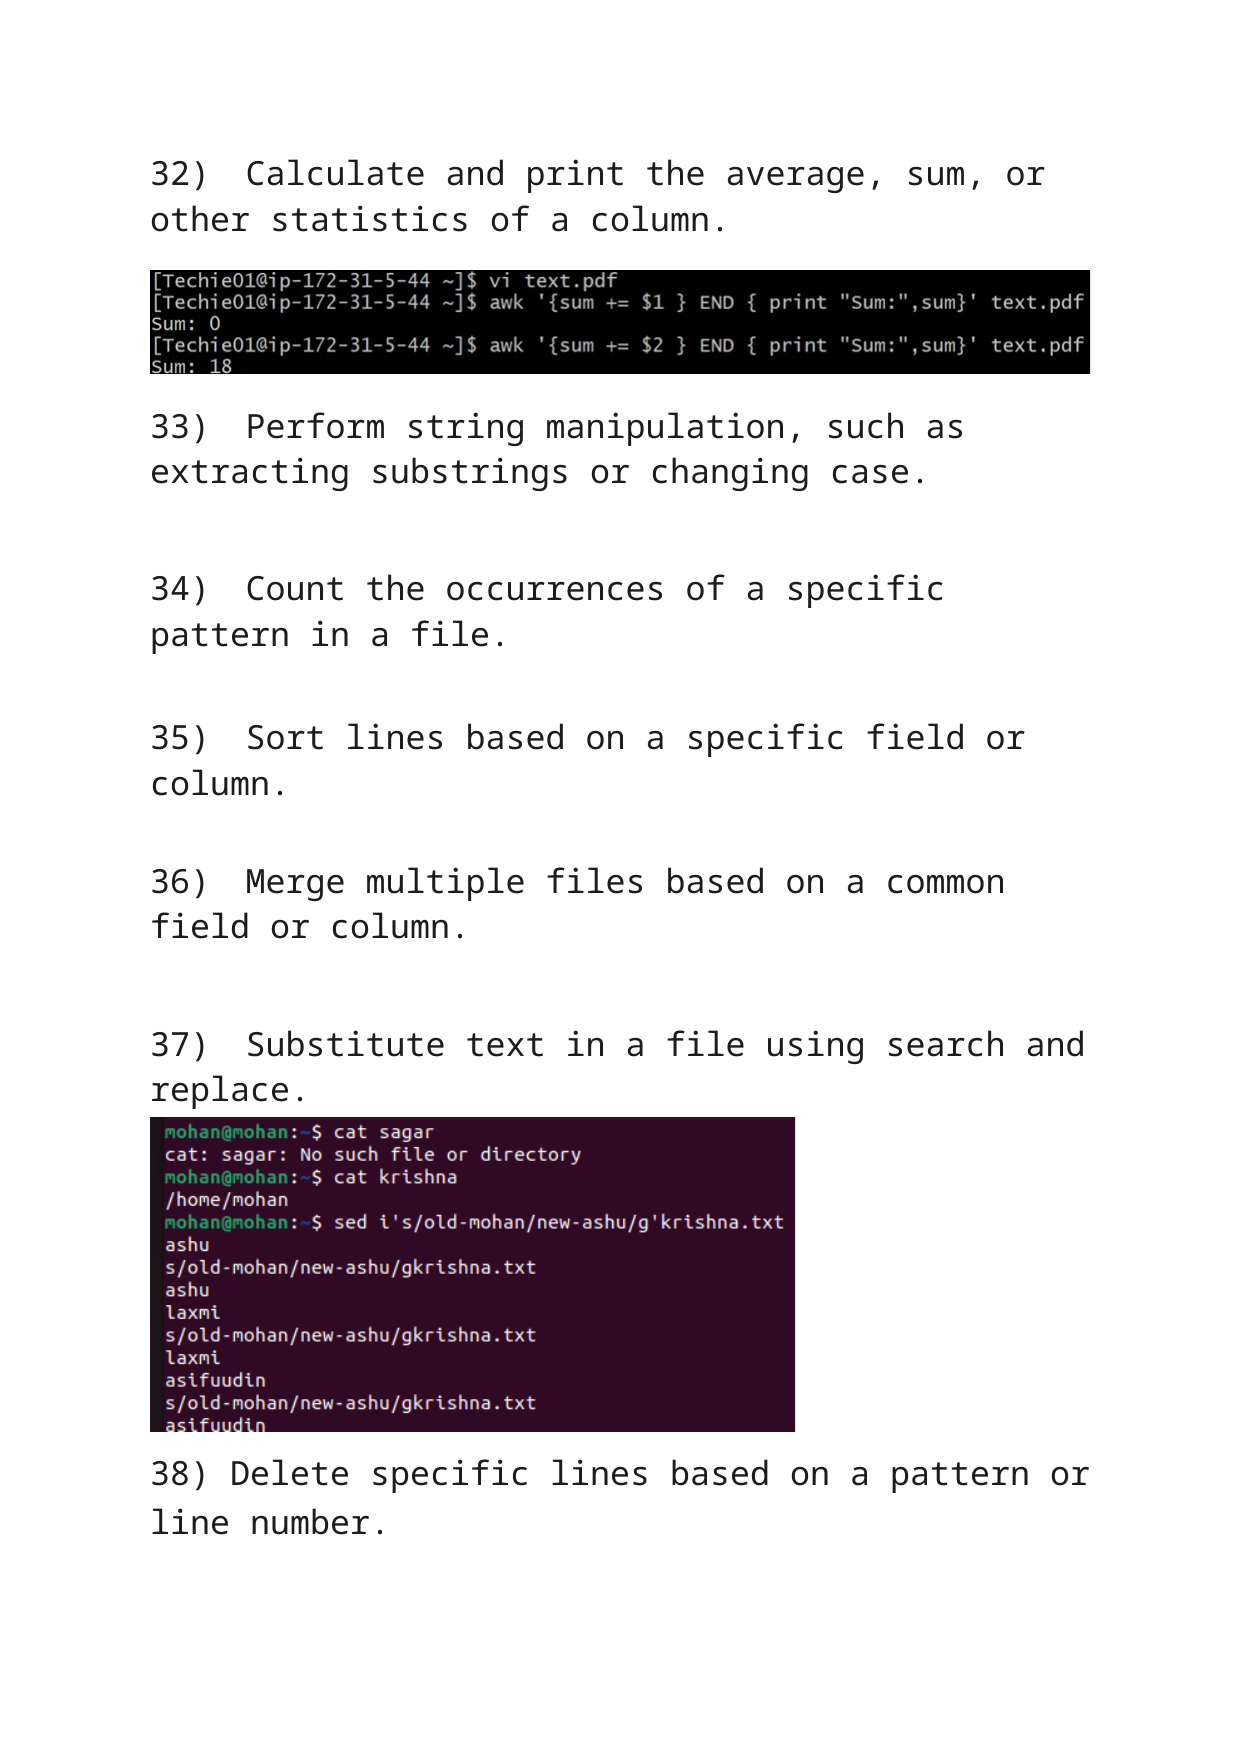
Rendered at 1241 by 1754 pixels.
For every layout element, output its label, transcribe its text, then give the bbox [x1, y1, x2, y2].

text 37) Substitute text in a file using search and replace. [150, 1021, 1090, 1111]
picture [150, 1117, 796, 1432]
picture [150, 270, 1091, 374]
text 36) Merge multiple files based on a common field or column. [150, 858, 1090, 949]
text 34) Count the occurrences of a specific pattern in a file. [150, 565, 1090, 656]
text 35) Sort lines based on a specific field or column. [150, 714, 1090, 805]
text 33) Perform string manipulation, such as extracting substrings or changing case. [150, 402, 1090, 493]
text 38) Delete specific lines based on a pattern or line number. [150, 1450, 1090, 1544]
text 32) Calculate and print the average, sum, or other statistics of a column. [150, 150, 1090, 241]
